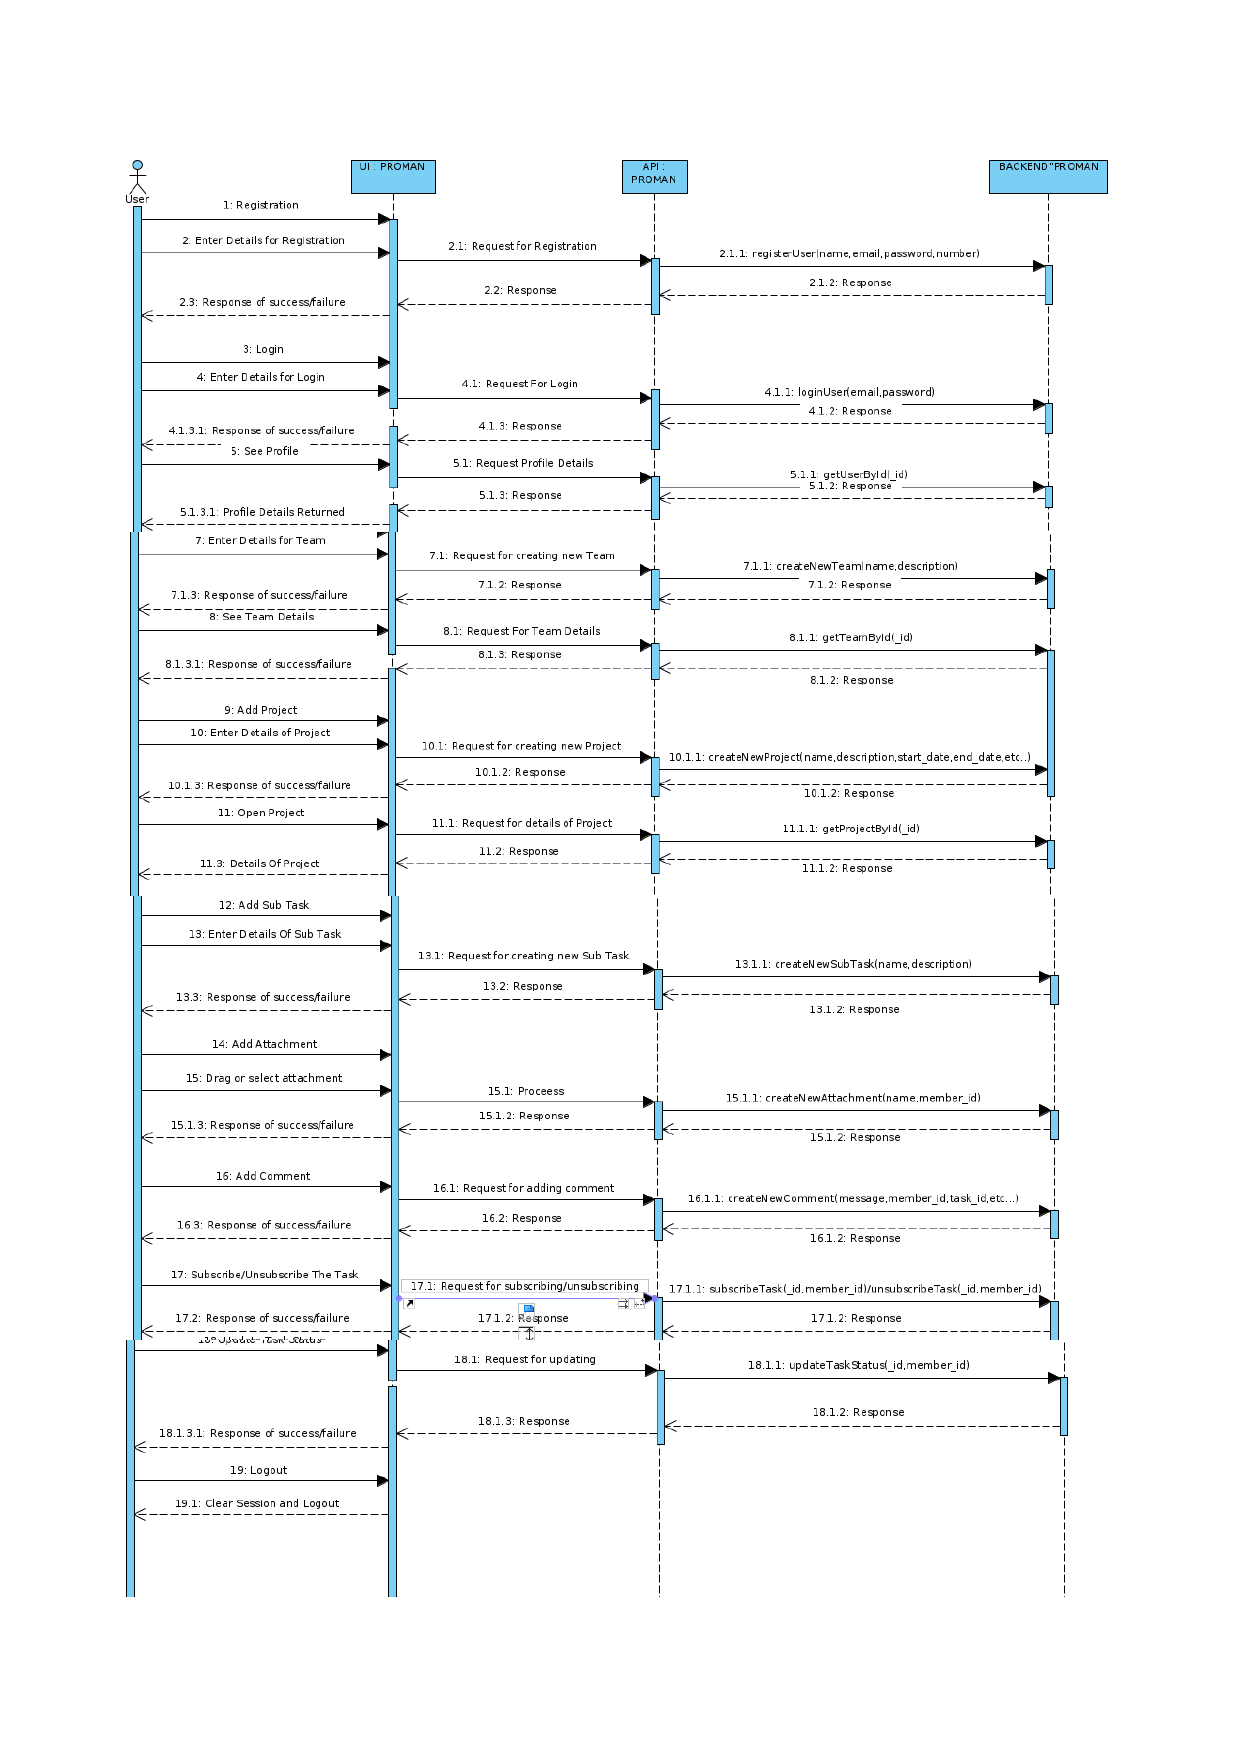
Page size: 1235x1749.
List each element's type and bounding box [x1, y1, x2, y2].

picture [113, 151, 1117, 1597]
